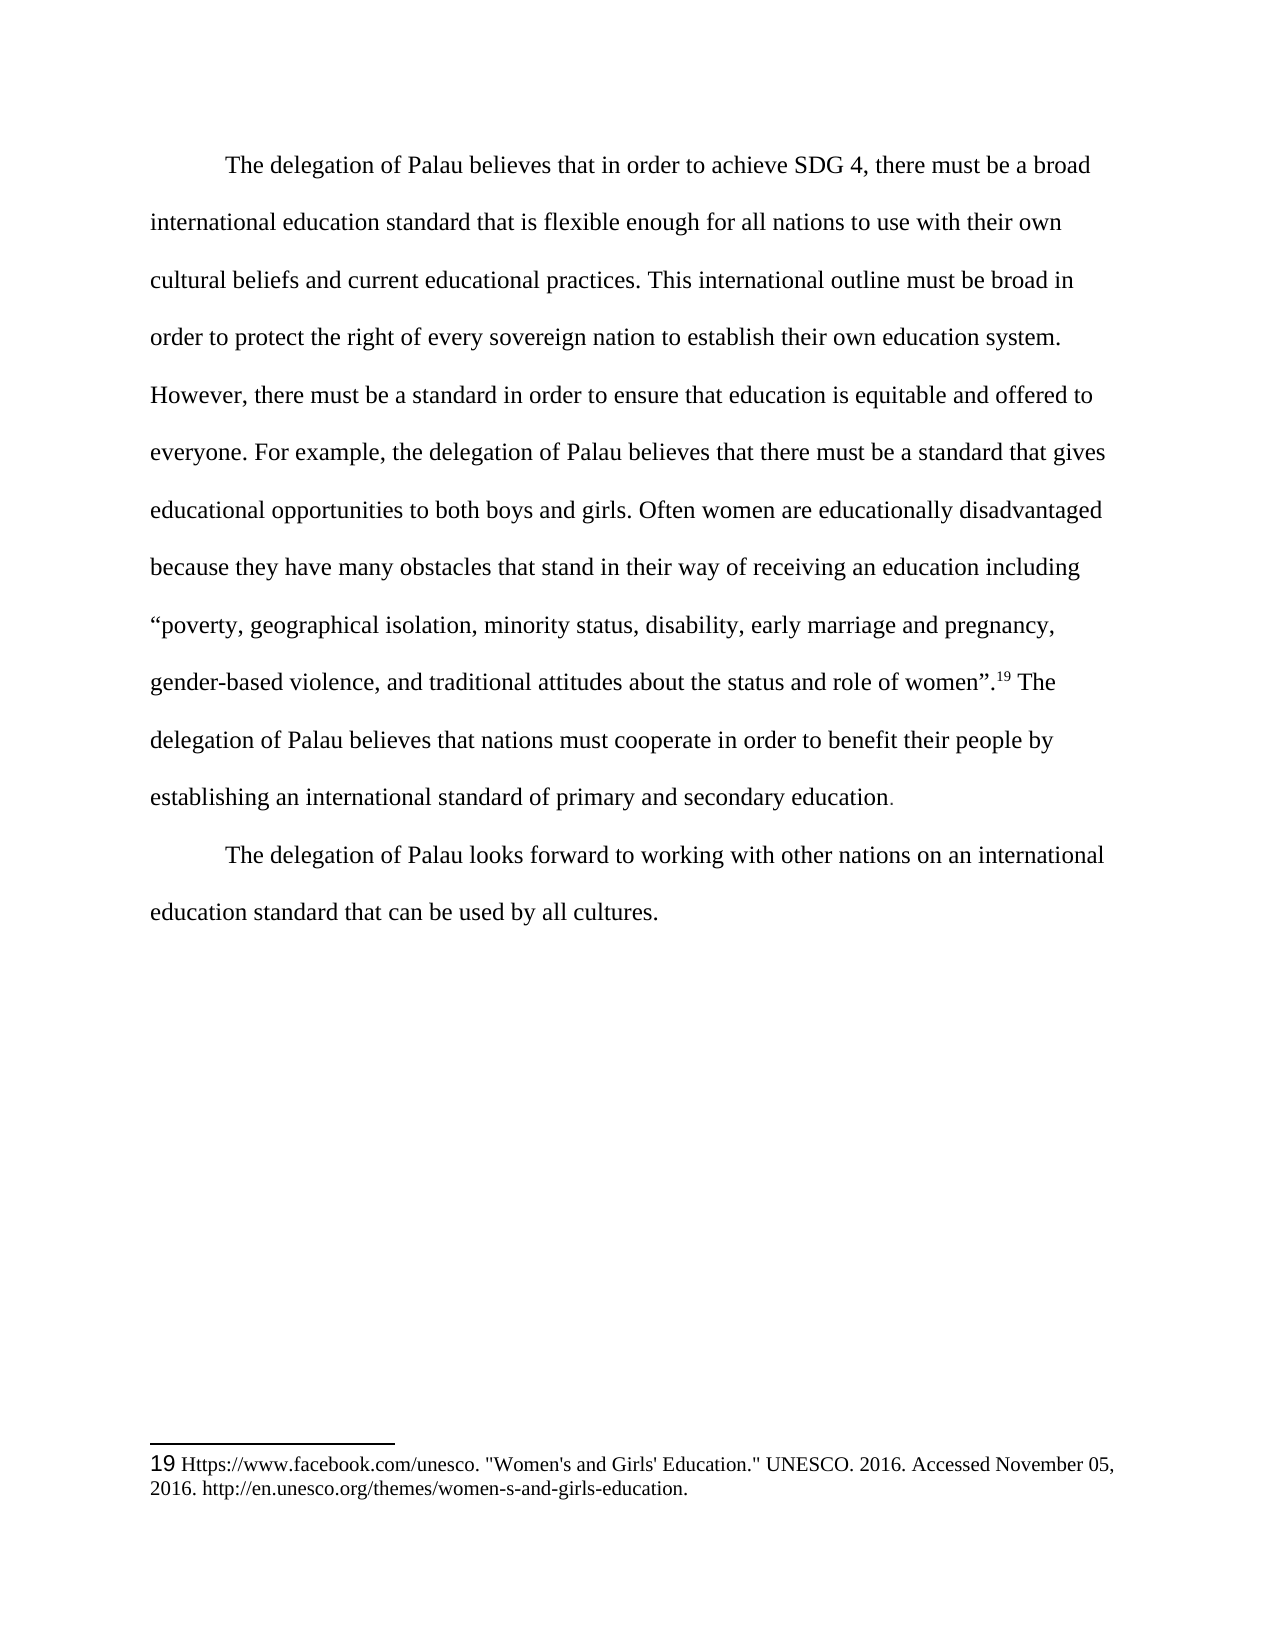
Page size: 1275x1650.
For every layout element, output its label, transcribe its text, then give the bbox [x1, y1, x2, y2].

text The delegation of Palau believes that in order to achieve SDG 4, there must be a broad international education standard that is flexible enough for all nations to use with their own cultural beliefs and current educational practices. This international outline must be broad in order to protect the right of every sovereign nation to establish their own education system. However, there must be a standard in order to ensure that education is equitable and offered to everyone. For example, the delegation of Palau believes that there must be a standard that gives educational opportunities to both boys and girls. Often women are educationally disadvantaged because they have many obstacles that stand in their way of receiving an education including “poverty, geographical isolation, minority status, disability, early marriage and pregnancy, gender-based violence, and traditional attitudes about the status and role of women”. The delegation of Palau believes that nations must cooperate in order to benefit their people by establishing an international standard of primary and secondary education. [150, 150, 1125, 811]
text The delegation of Palau looks forward to working with other nations on an international education standard that can be used by all cultures. [150, 840, 1125, 926]
